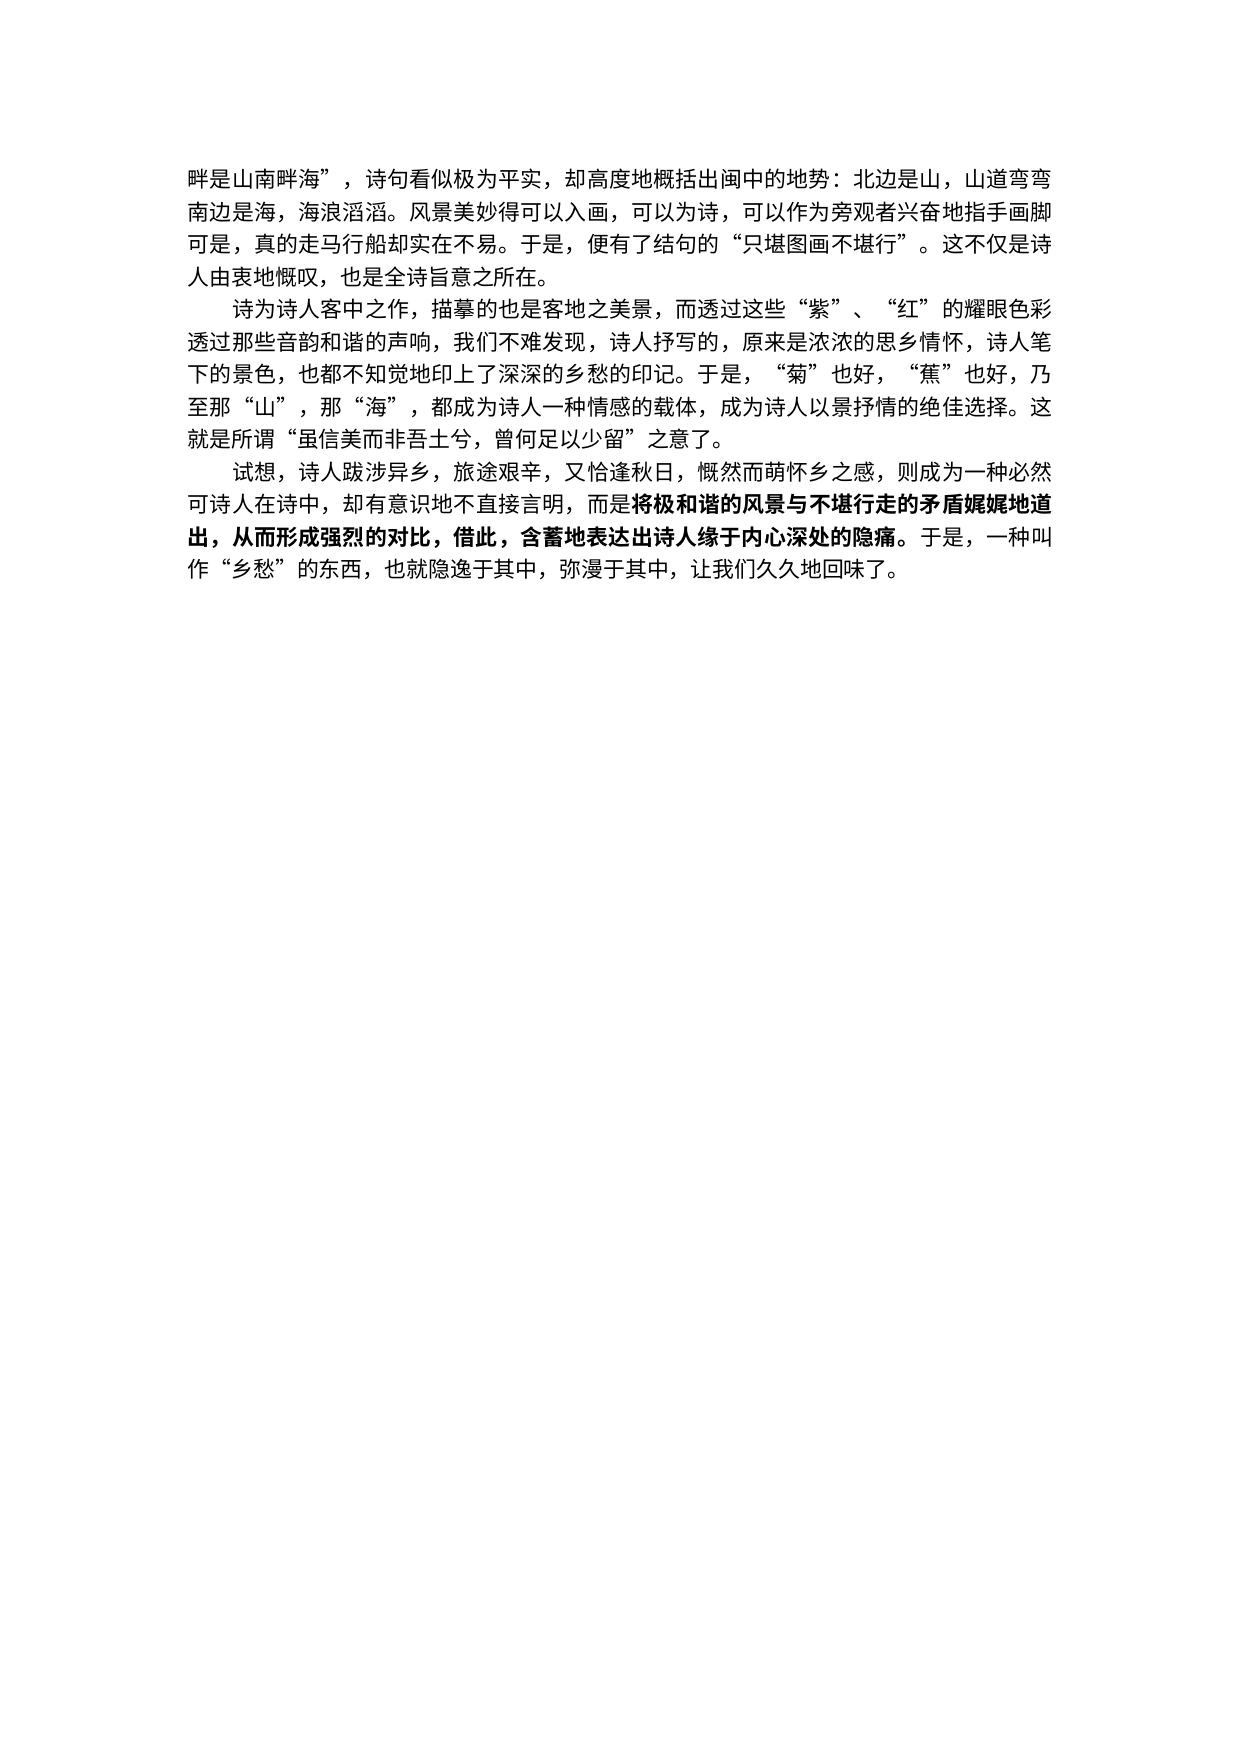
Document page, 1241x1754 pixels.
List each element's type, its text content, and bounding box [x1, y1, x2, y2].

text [187, 162, 1053, 292]
text 诗为诗人客中之作，描摹的也是客地之美景，而透过这些“紫”、“红”的耀眼色彩，透过那些音韵和谐的声响，我们不难发现，诗人抒写的，原来是浓浓的思乡情怀，诗人笔下的景色，也都不知觉地印上了深深的乡愁的印记。于是，“菊”也好，“蕉”也好，乃至那“山”，那“海”，都成为诗人一种情感的载体，成为诗人以景抒情的绝佳选择。这就是所谓“虽信美而非吾土兮，曾何足以少留”之意了。 [187, 292, 1053, 454]
text 试想，诗人跋涉异乡，旅途艰辛，又恰逢秋日，慨然而萌怀乡之感，则成为一种必然。可诗人在诗中，却有意识地不直接言明，而是将极和谐的风景与不堪行走的矛盾娓娓地道出，从而形成强烈的对比，借此，含蓄地表达出诗人缘于内心深处的隐痛。于是，一种叫作“乡愁”的东西，也就隐逸于其中，弥漫于其中，让我们久久地回味了。 [187, 454, 1053, 584]
